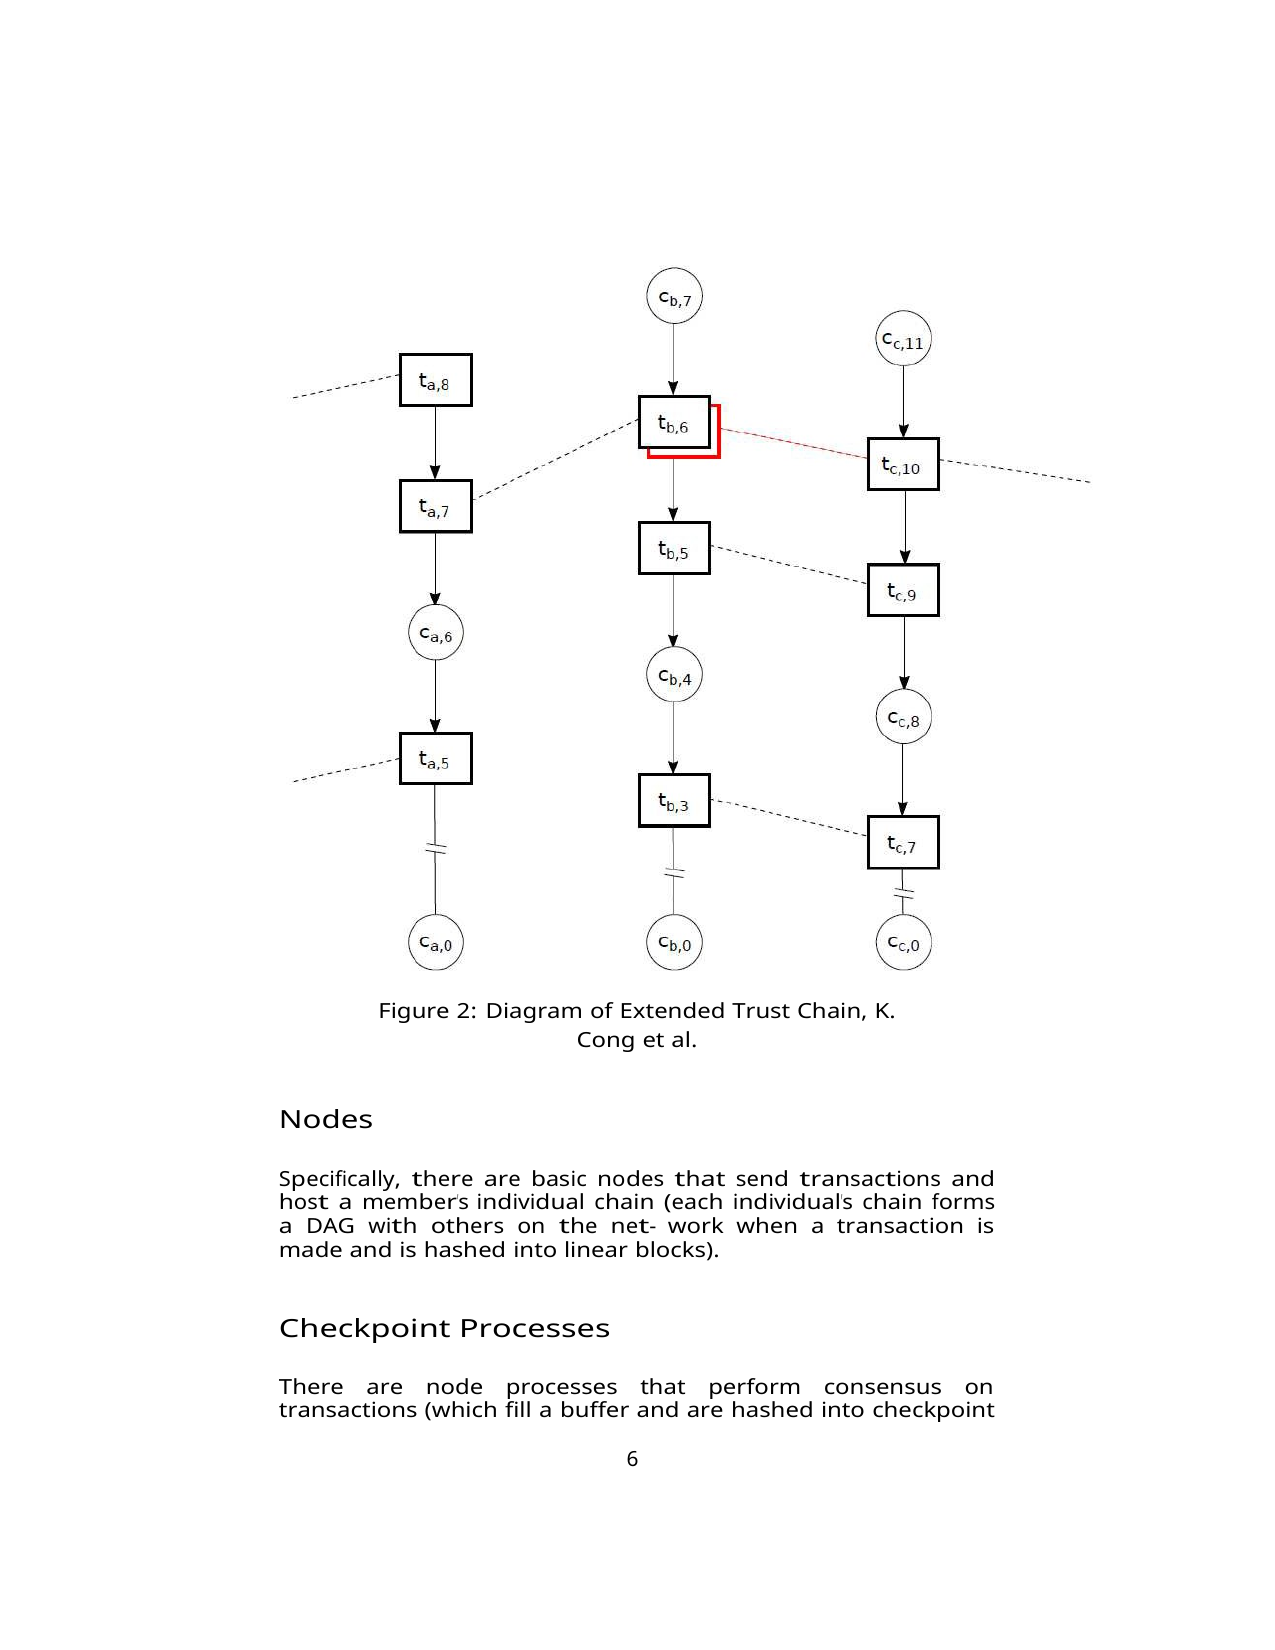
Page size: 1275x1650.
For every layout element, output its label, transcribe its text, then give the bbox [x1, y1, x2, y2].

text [279, 1375, 995, 1423]
subtitle Nodes [279, 1102, 1104, 1136]
text Figure 2: Diagram of Extended Trust Chain, K. Cong et al. [363, 996, 911, 1053]
text Specifically, there are basic nodes that send transactions and host a member’s individual chain (each individual’s chain forms a DAG with others on the net- work when a transaction is made and is hashed into linear blocks). [279, 1167, 995, 1264]
picture [286, 265, 1093, 971]
subtitle Checkpoint Processes [279, 1310, 1104, 1344]
